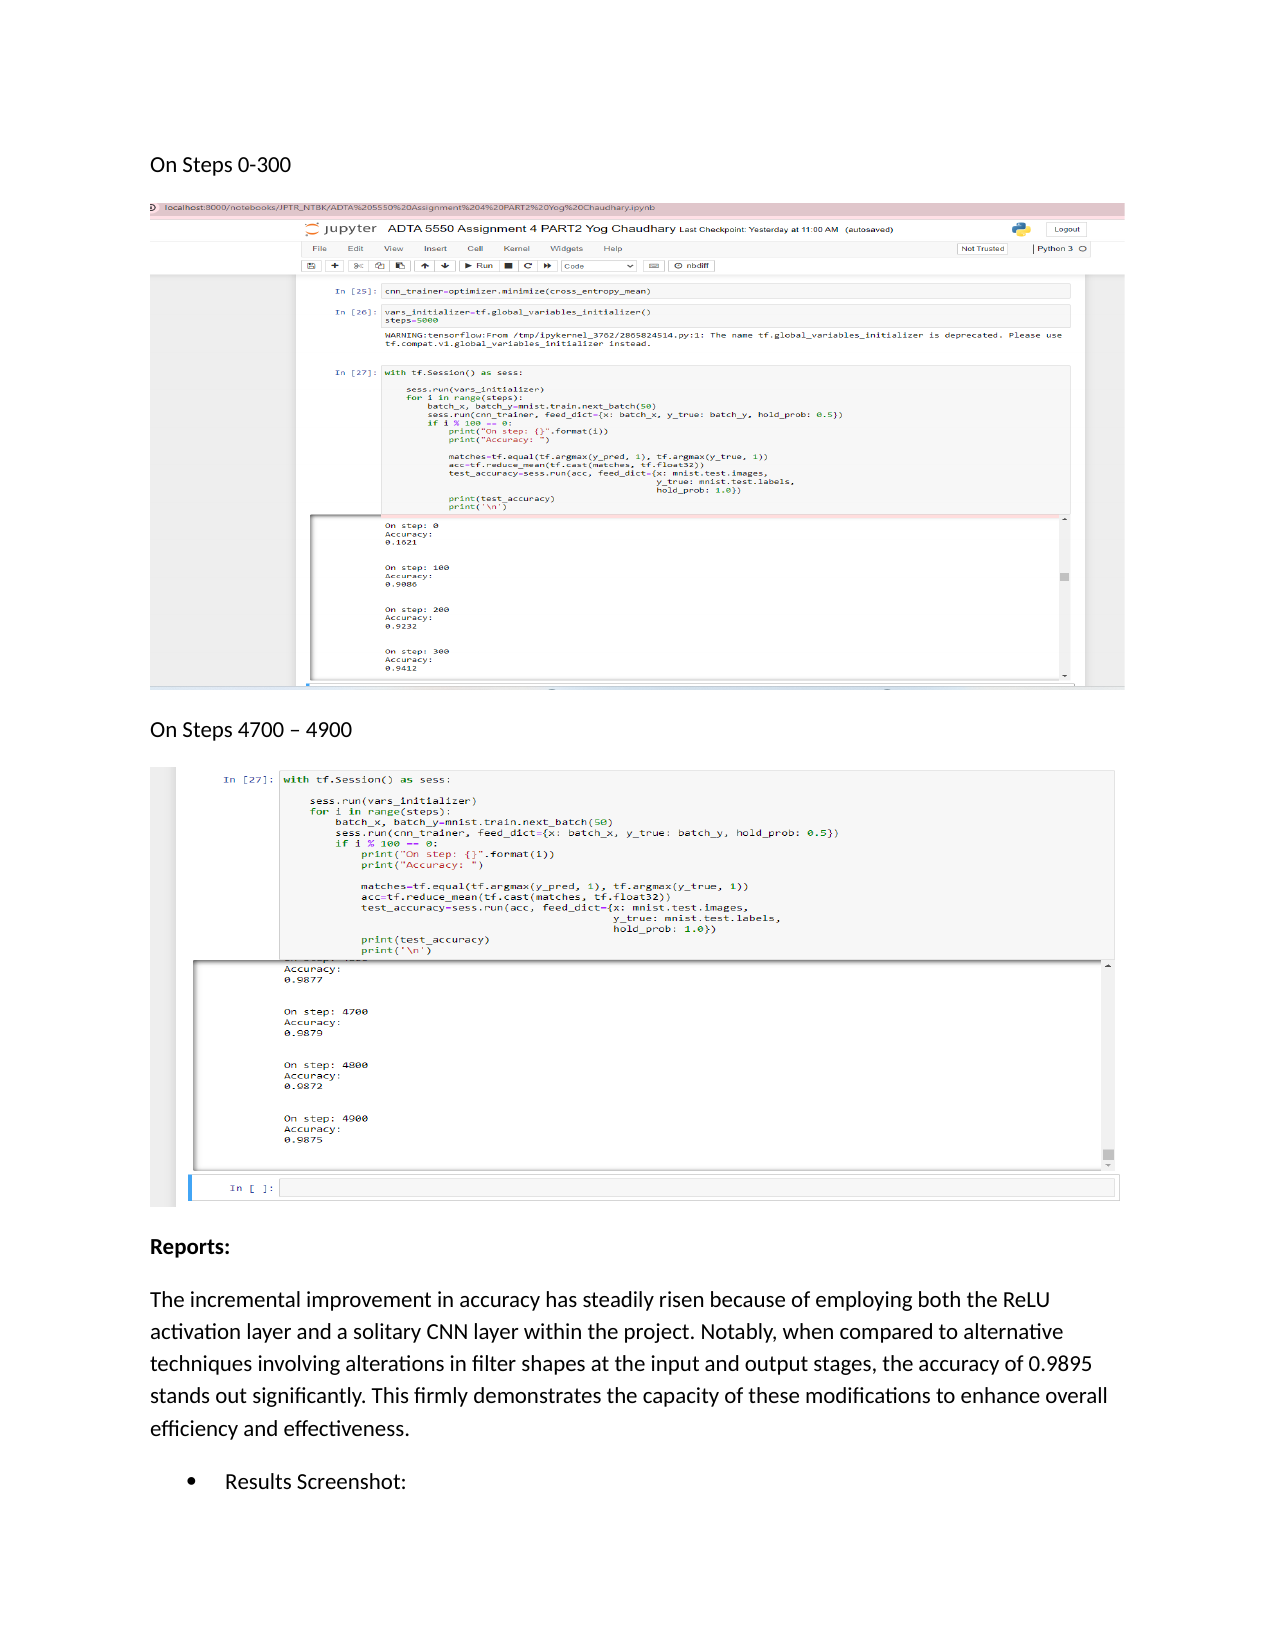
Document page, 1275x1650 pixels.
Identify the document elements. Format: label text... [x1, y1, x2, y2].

picture [150, 767, 1125, 1207]
list Results Screenshot: [187, 1467, 1125, 1495]
text The incremental improvement in accuracy has steadily risen because of employing both the ReLU activation layer and a solitary CNN layer within the project. Notably, when compared to alternative techniques involving alterations in filter shapes at the input and output stages, the accuracy of 0.9895 stands out significantly. This firmly demonstrates the capacity of these modifications to enhance overall efficiency and effectiveness. [150, 1285, 1125, 1442]
text On Steps 0-300 [150, 150, 1125, 178]
picture [150, 203, 1125, 690]
text Reports: [150, 1232, 1125, 1260]
text On Steps 4700 – 4900 [150, 715, 1125, 743]
